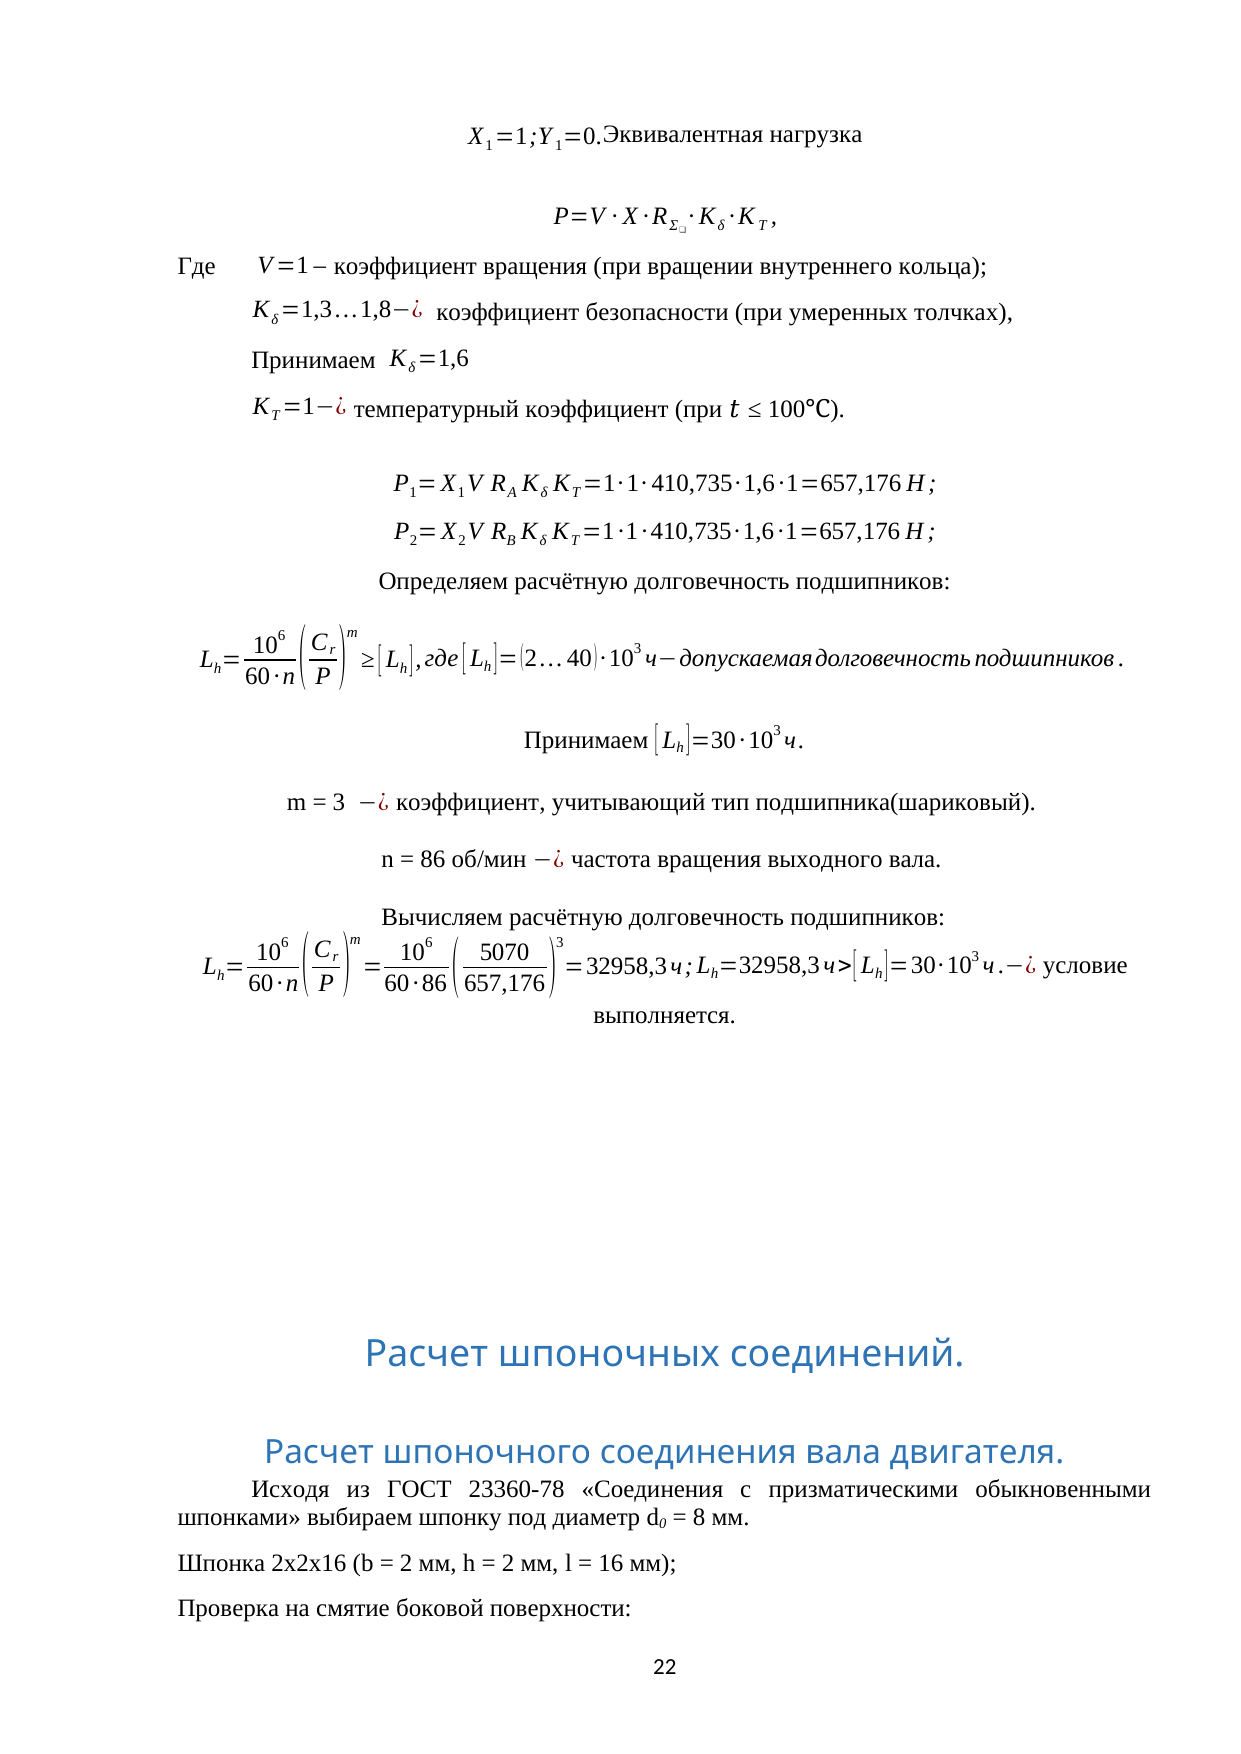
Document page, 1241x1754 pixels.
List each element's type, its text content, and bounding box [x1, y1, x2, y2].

text температурный коэффициент (при 𝑡 ≤ 100℃). [251, 392, 1152, 424]
text Где коэффициент вращения (при вращении внутреннего кольца); [177, 251, 1152, 279]
text Исходя из ГОСТ 23360-78 «Соединения с призматическими обыкновенными шпонками» выбираем шпонку под диаметр d0 = 8 мм. [177, 1474, 1152, 1531]
text коэффициент безопасности (при умеренных толчках), [251, 296, 1152, 327]
subtitle Расчет шпоночных соединений. [177, 1326, 1152, 1377]
text Шпонка 2х2х16 (b = 2 мм, h = 2 мм, l = 16 мм); [177, 1548, 1152, 1577]
subtitle Расчет шпоночного соединения вала двигателя. [177, 1428, 1152, 1474]
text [177, 118, 1152, 186]
text Принимаем [251, 344, 1152, 376]
text Определяем расчётную долговечность подшипников: Принимаем m = 3 коэффициент, учитывающий тип подшипника(шариковый). n = 86 об/мин частота вращения выходного вала. Вычисляем расчётную долговечность подшипников: условие выполняется. [177, 566, 1152, 1029]
text Проверка на смятие боковой поверхности: [177, 1593, 1152, 1622]
